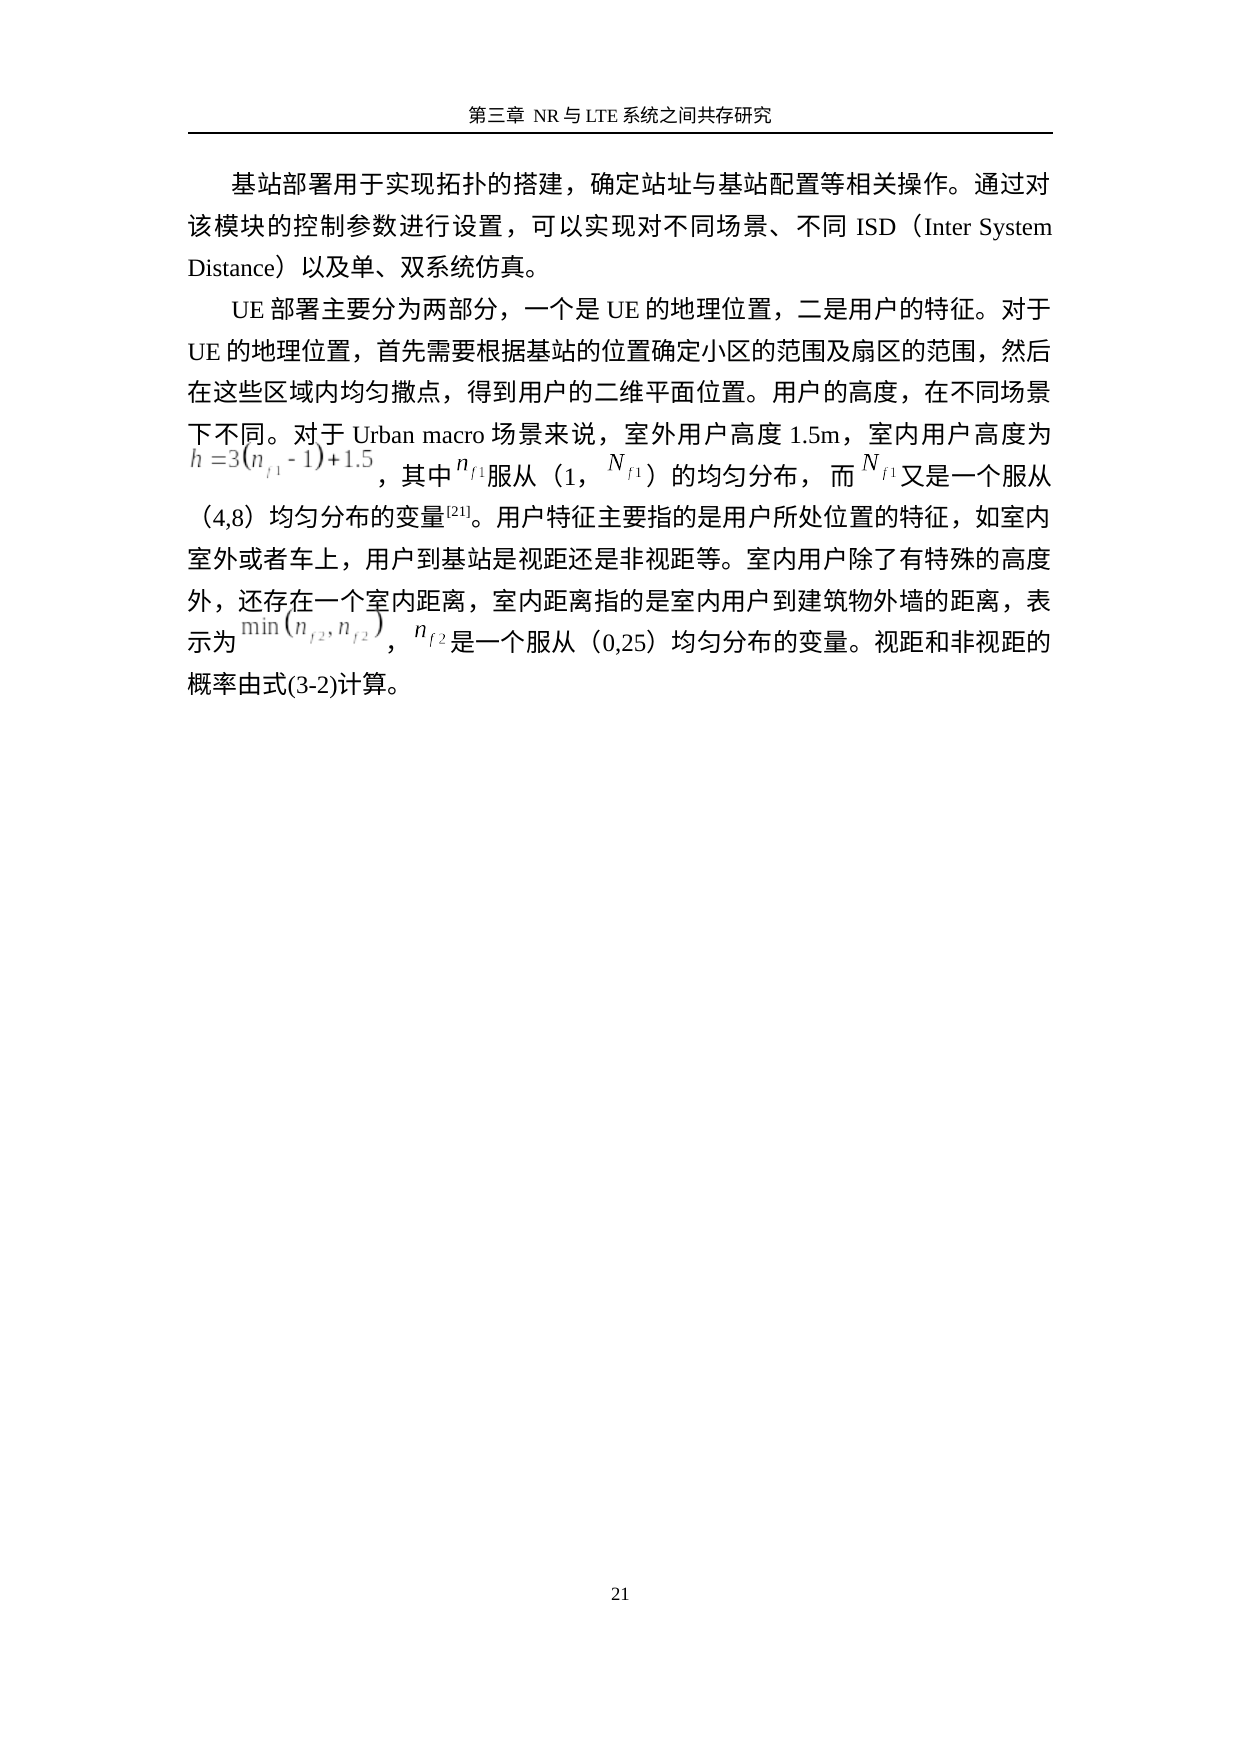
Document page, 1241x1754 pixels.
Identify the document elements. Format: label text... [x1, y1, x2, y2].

text UE部署主要分为两部分，一个是UE的地理位置，二是用户的特征。对于UE的地理位置，首先需要根据基站的位置确定小区的范围及扇区的范围，然后在这些区域内均匀撒点，得到用户的二维平面位置。用户的高度，在不同场景下不同。对于Urban macro场景来说，室外用户高度1.5m，室内用户高度为，其中服从（1，）的均匀分布， 而又是一个服从（4,8）均匀分布的变量[21]。用户特征主要指的是用户所处位置的特征，如室内室外或者车上，用户到基站是视距还是非视距等。室内用户除了有特殊的高度外，还存在一个室内距离，室内距离指的是室内用户到建筑物外墙的距离，表示为，是一个服从（0,25）均匀分布的变量。视距和非视距的概率由式(3-2)计算。 [187, 285, 1053, 702]
text 基站部署用于实现拓扑的搭建，确定站址与基站配置等相关操作。通过对该模块的控制参数进行设置，可以实现对不同场景、不同ISD（Inter System Distance）以及单、双系统仿真。 [187, 160, 1053, 285]
